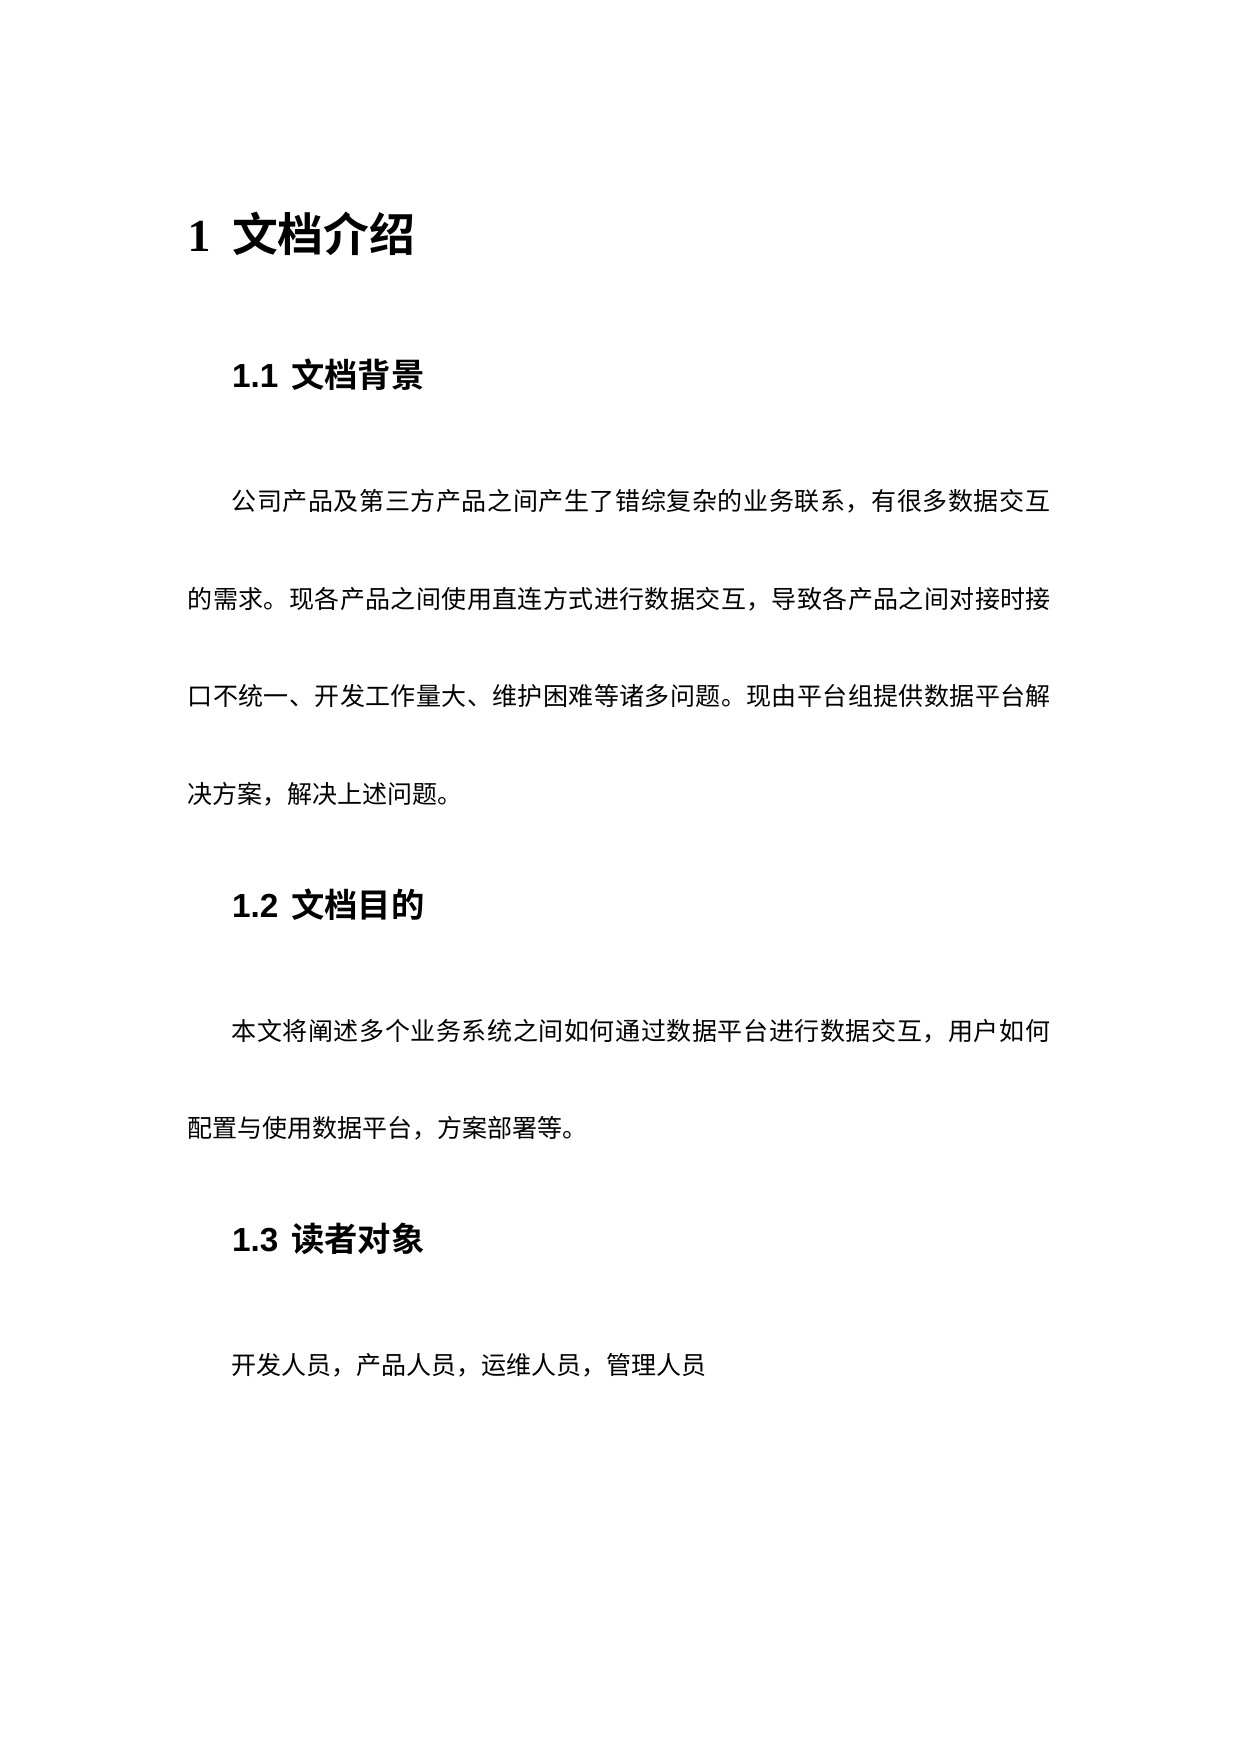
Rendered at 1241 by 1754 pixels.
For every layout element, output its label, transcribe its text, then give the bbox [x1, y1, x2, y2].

subtitle 文档背景 [232, 341, 1053, 406]
text 开发人员，产品人员，运维人员，管理人员 [187, 1331, 1053, 1396]
subtitle 文档介绍 [187, 183, 1053, 280]
subtitle 文档目的 [232, 870, 1053, 935]
text 公司产品及第三方产品之间产生了错综复杂的业务联系，有很多数据交互的需求。现各产品之间使用直连方式进行数据交互，导致各产品之间对接时接口不统一、开发工作量大、维护困难等诸多问题。现由平台组提供数据平台解决方案，解决上述问题。 [187, 467, 1053, 825]
text 本文将阐述多个业务系统之间如何通过数据平台进行数据交互，用户如何配置与使用数据平台，方案部署等。 [187, 997, 1053, 1159]
subtitle 读者对象 [232, 1204, 1053, 1269]
